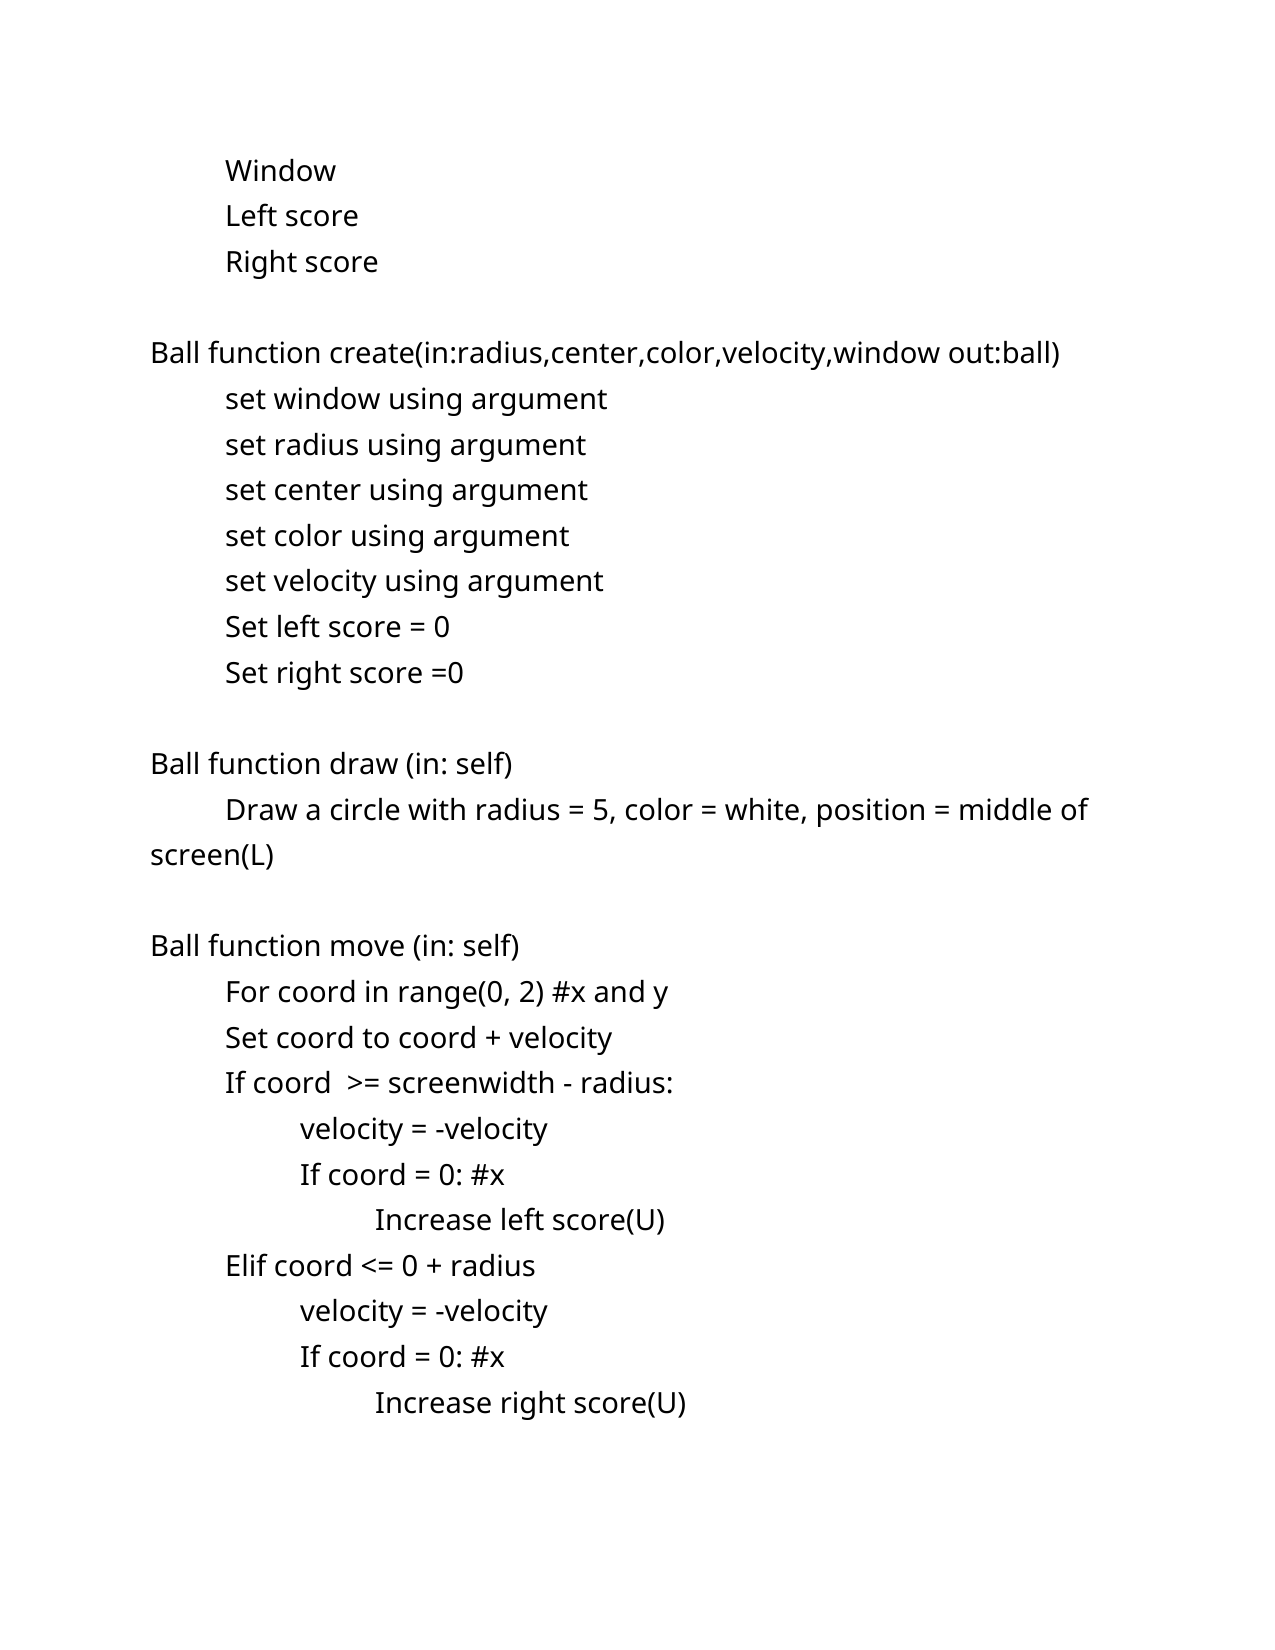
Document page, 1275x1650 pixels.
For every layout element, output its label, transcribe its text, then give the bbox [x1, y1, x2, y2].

text set window using argument [150, 378, 1125, 418]
text set color using argument [150, 515, 1125, 555]
text Window [150, 150, 1125, 190]
text Set coord to coord + velocity [150, 1017, 1125, 1057]
text set velocity using argument [150, 561, 1125, 600]
text If coord >= screenwidth - radius: [150, 1062, 1125, 1102]
text velocity = -velocity [150, 1108, 1125, 1148]
text Left score [150, 196, 1125, 235]
text If coord = 0: #x [150, 1336, 1125, 1376]
text Right score [150, 241, 1125, 281]
text Set left score = 0 [150, 606, 1125, 646]
text For coord in range(0, 2) #x and y [150, 971, 1125, 1011]
text Draw a circle with radius = 5, color = white, position = middle of screen(L) [150, 789, 1125, 874]
text Ball function move (in: self) [150, 926, 1125, 965]
text set radius using argument [150, 424, 1125, 463]
text Elif coord <= 0 + radius [150, 1245, 1125, 1285]
text velocity = -velocity [150, 1291, 1125, 1330]
text If coord = 0: #x [150, 1154, 1125, 1193]
text Increase left score(U) [150, 1199, 1125, 1239]
text set center using argument [150, 469, 1125, 509]
text Increase right score(U) [150, 1382, 1125, 1422]
text Ball function create(in:radius,center,color,velocity,window out:ball) [150, 332, 1125, 372]
text Set right score =0 [150, 652, 1125, 692]
text Ball function draw (in: self) [150, 743, 1125, 783]
